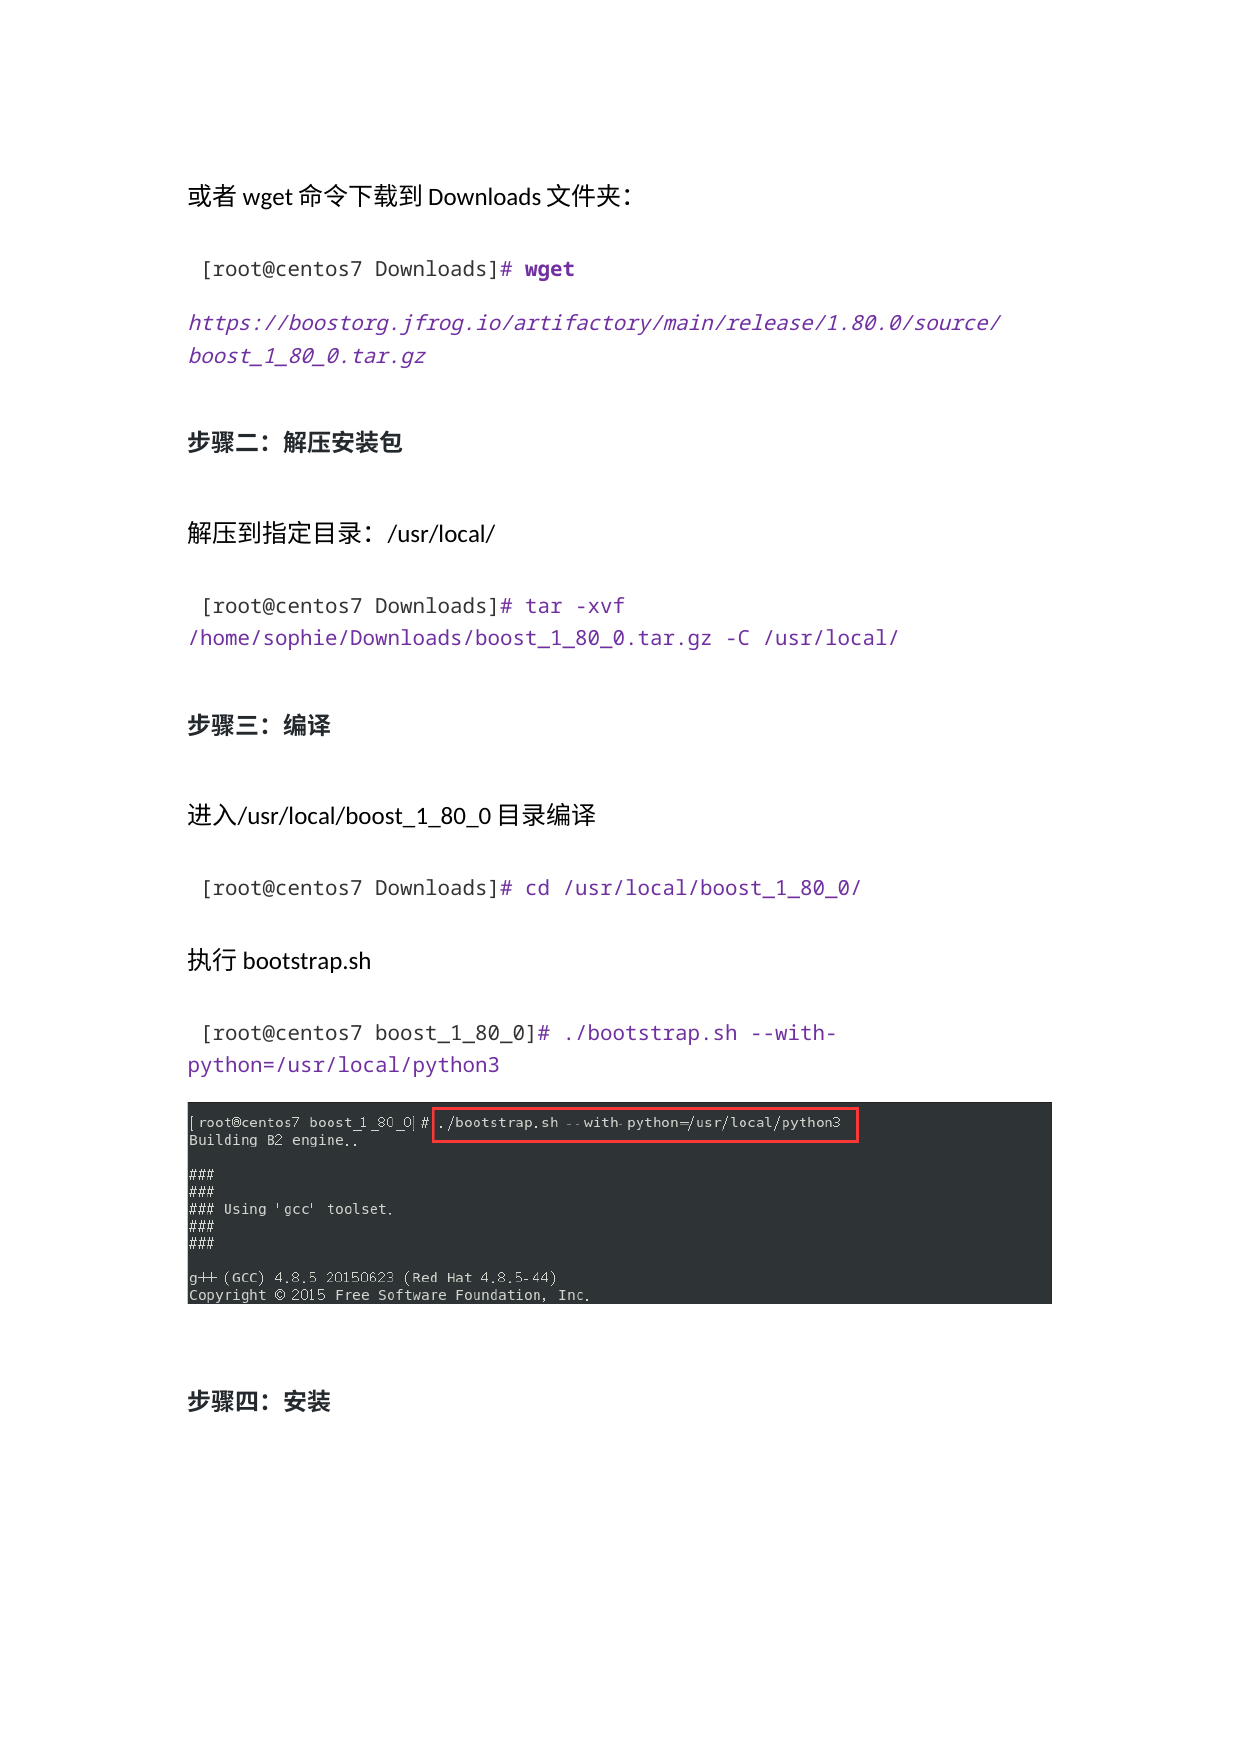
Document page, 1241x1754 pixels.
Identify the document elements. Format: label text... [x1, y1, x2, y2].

text [root@centos7 boost_1_80_0]# ./bootstrap.sh --with-python=/usr/local/python3 [187, 1016, 1053, 1081]
subtitle 步骤三：编译 [187, 691, 1053, 756]
text [root@centos7 Downloads]# cd /usr/local/boost_1_80_0/ [187, 871, 1053, 904]
subtitle 步骤二：解压安装包 [187, 409, 1053, 474]
text 执行bootstrap.sh [187, 926, 1053, 991]
subtitle 步骤四：安装 [187, 1368, 1053, 1433]
text https://boostorg.jfrog.io/artifactory/main/release/1.80.0/source/boost_1_80_0.tar.gz [187, 306, 1053, 371]
text [root@centos7 Downloads]# wget [187, 252, 1053, 284]
text [root@centos7 Downloads]# tar -xvf /home/sophie/Downloads/boost_1_80_0.tar.gz -C /usr/local/ [187, 589, 1053, 654]
text 或者wget命令下载到Downloads文件夹： [187, 162, 1053, 227]
picture [187, 1102, 1052, 1304]
text 进入/usr/local/boost_1_80_0目录编译 [187, 781, 1053, 846]
text 解压到指定目录：/usr/local/ [187, 499, 1053, 564]
